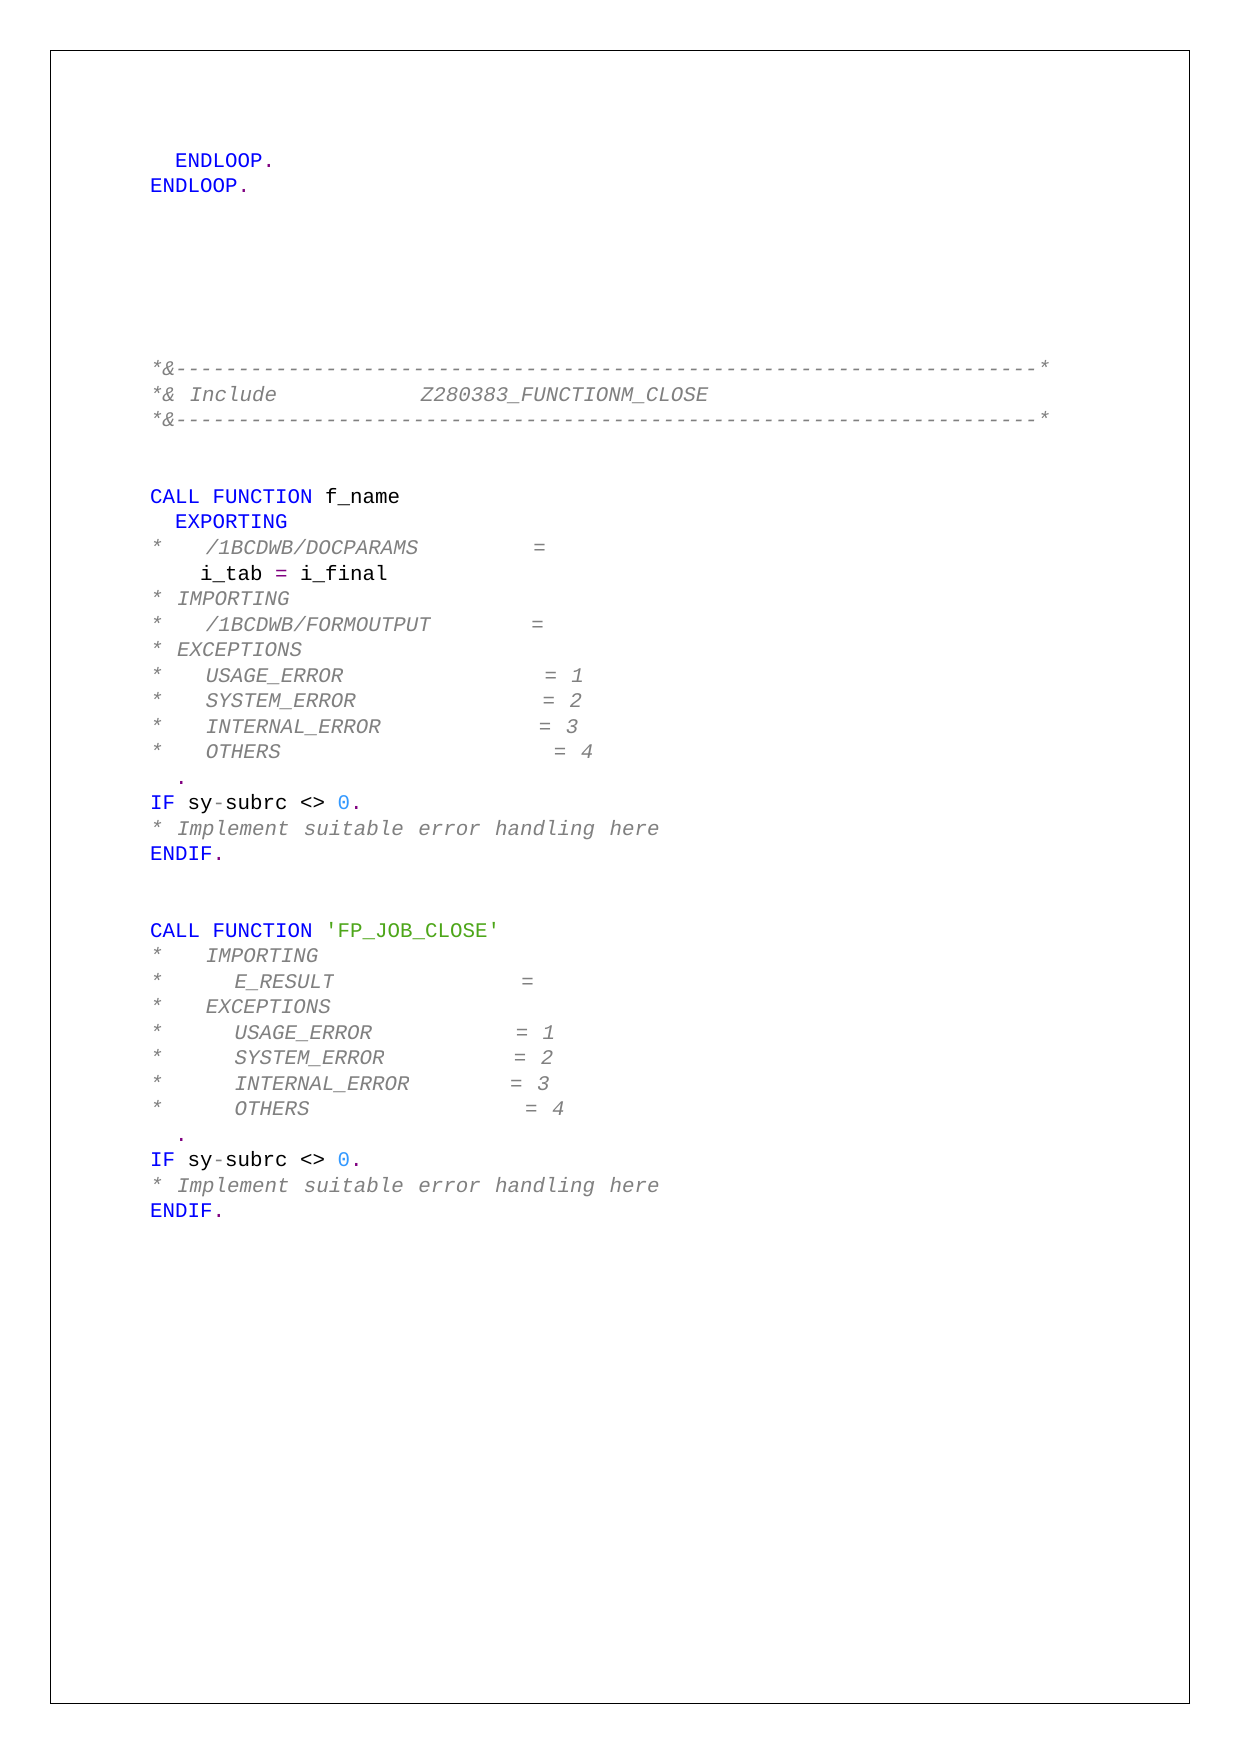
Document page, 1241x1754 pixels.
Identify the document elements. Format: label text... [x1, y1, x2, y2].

text *&---------------------------------------------------------------------* *& Include Z280383_FUNCTIONM_CLOSE *&---------------------------------------------------------------------* CALL FUNCTION f_name EXPORTING * /1BCDWB/DOCPARAMS = i_tab = i_final * IMPORTING * /1BCDWB/FORMOUTPUT = * EXCEPTIONS * USAGE_ERROR = 1 * SYSTEM_ERROR = 2 * INTERNAL_ERROR = 3 * OTHERS = 4 . IF sy-subrc <> 0. * Implement suitable error handling here ENDIF. CALL FUNCTION 'FP_JOB_CLOSE' * IMPORTING * E_RESULT = * EXCEPTIONS * USAGE_ERROR = 1 * SYSTEM_ERROR = 2 * INTERNAL_ERROR = 3 * OTHERS = 4 . IF sy-subrc <> 0. * Implement suitable error handling here ENDIF. [150, 358, 1090, 1224]
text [150, 150, 1090, 199]
